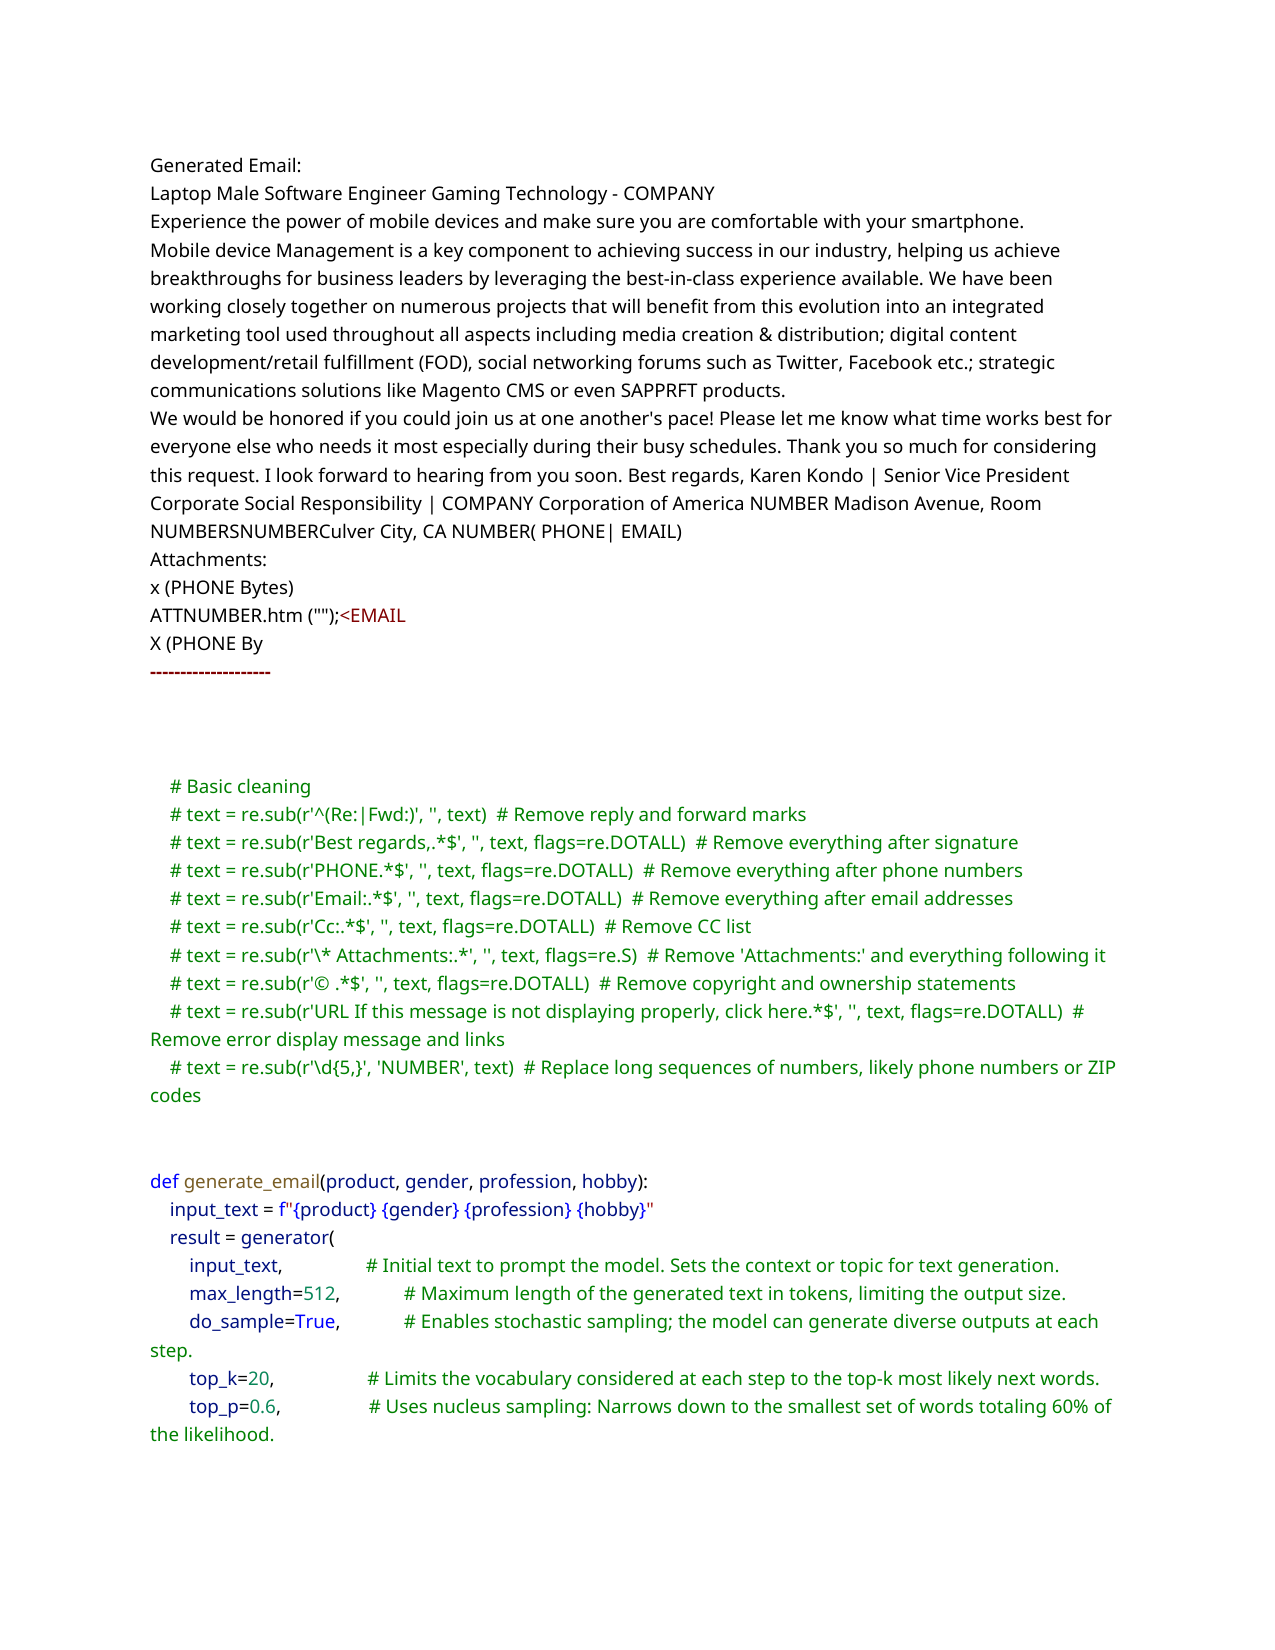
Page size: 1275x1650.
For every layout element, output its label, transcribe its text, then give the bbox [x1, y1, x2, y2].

text result = generator( [150, 1222, 1125, 1250]
text # text = re.sub(r'URL If this message is not displaying properly, click here.*$', '', text, flags=re.DOTALL) # Remove error display message and links [150, 996, 1125, 1052]
text top_p=0.6, # Uses nucleus sampling: Narrows down to the smallest set of words totaling 60% of the likelihood. [150, 1391, 1125, 1447]
text # text = re.sub(r'^(Re:|Fwd:)', '', text) # Remove reply and forward marks [150, 799, 1125, 827]
text -------------------- [150, 656, 1125, 684]
text # Basic cleaning [150, 771, 1125, 799]
text Generated Email: [150, 150, 1125, 178]
text # text = re.sub(r'Cc:.*$', '', text, flags=re.DOTALL) # Remove CC list [150, 911, 1125, 939]
text # text = re.sub(r'Best regards,.*$', '', text, flags=re.DOTALL) # Remove everything after signature [150, 827, 1125, 855]
text max_length=512, # Maximum length of the generated text in tokens, limiting the output size. [150, 1278, 1125, 1306]
text # text = re.sub(r'Email:.*$', '', text, flags=re.DOTALL) # Remove everything after email addresses [150, 883, 1125, 911]
text input_text, # Initial text to prompt the model. Sets the context or topic for text generation. [150, 1250, 1125, 1278]
text We would be honored if you could join us at one another's pace! Please let me know what time works best for everyone else who needs it most especially during their busy schedules. Thank you so much for considering this request. I look forward to hearing from you soon. Best regards, Karen Kondo | Senior Vice President Corporate Social Responsibility | COMPANY Corporation of America NUMBER Madison Avenue, Room NUMBERSNUMBERCulver City, CA NUMBER( PHONE| EMAIL) [150, 403, 1125, 544]
text def generate_email(product, gender, profession, hobby): [150, 1166, 1125, 1194]
text x (PHONE Bytes) [150, 572, 1125, 600]
text Attachments: [150, 544, 1125, 572]
text ATTNUMBER.htm ("");<EMAIL [150, 600, 1125, 628]
text X (PHONE By [150, 628, 1125, 656]
text top_k=20, # Limits the vocabulary considered at each step to the top-k most likely next words. [150, 1362, 1125, 1391]
text # text = re.sub(r'©️ .*$', '', text, flags=re.DOTALL) # Remove copyright and ownership statements [150, 967, 1125, 996]
text Experience the power of mobile devices and make sure you are comfortable with your smartphone. [150, 206, 1125, 234]
text Mobile device Management is a key component to achieving success in our industry, helping us achieve breakthroughs for business leaders by leveraging the best-in-class experience available. We have been working closely together on numerous projects that will benefit from this evolution into an integrated marketing tool used throughout all aspects including media creation & distribution; digital content development/retail fulfillment (FOD), social networking forums such as Twitter, Facebook etc.; strategic communications solutions like Magento CMS or even SAPPRFT products. [150, 234, 1125, 403]
text do_sample=True, # Enables stochastic sampling; the model can generate diverse outputs at each step. [150, 1306, 1125, 1362]
text # text = re.sub(r'PHONE.*$', '', text, flags=re.DOTALL) # Remove everything after phone numbers [150, 855, 1125, 883]
text # text = re.sub(r'\* Attachments:.*', '', text, flags=re.S) # Remove 'Attachments:' and everything following it [150, 939, 1125, 967]
text # text = re.sub(r'\d{5,}', 'NUMBER', text) # Replace long sequences of numbers, likely phone numbers or ZIP codes [150, 1052, 1125, 1108]
text Laptop Male Software Engineer Gaming Technology - COMPANY [150, 178, 1125, 206]
text input_text = f"{product} {gender} {profession} {hobby}" [150, 1194, 1125, 1222]
